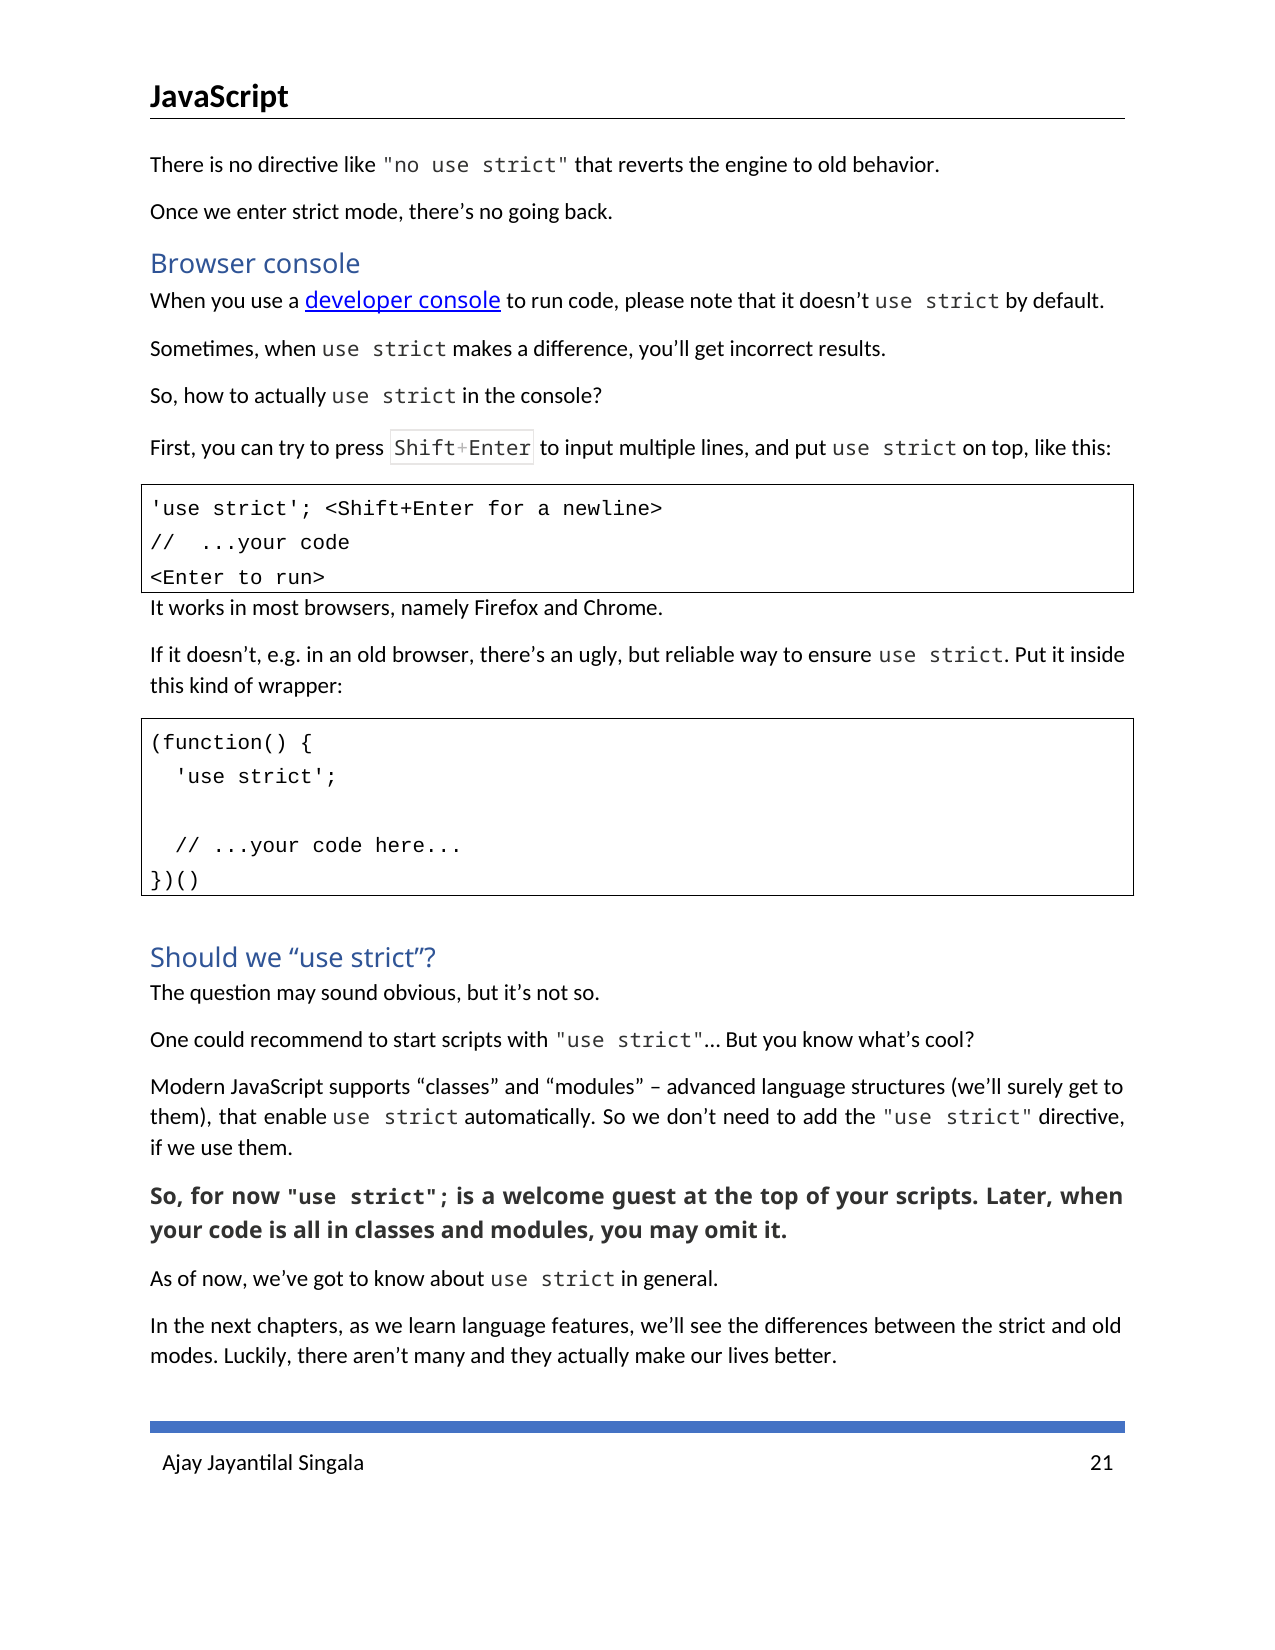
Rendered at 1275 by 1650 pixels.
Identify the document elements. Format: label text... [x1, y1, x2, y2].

text If it doesn’t, e.g. in an old browser, there’s an ugly, but reliable way to ensure use strict. Put it inside this kind of wrapper: [150, 640, 1125, 699]
text There is no directive like "no use strict" that reverts the engine to old behavior. [150, 150, 1125, 178]
subtitle Browser console [150, 244, 1125, 281]
text 'use strict'; <Shift+Enter for a newline> [142, 485, 1133, 522]
text <Enter to run> [142, 553, 1133, 592]
text The question may sound obvious, but it’s not so. [150, 978, 1125, 1006]
text Modern JavaScript supports “classes” and “modules” – advanced language structures (we’ll surely get to them), that enable use strict automatically. So we don’t need to add the "use strict" directive, if we use them. [150, 1072, 1125, 1161]
text // ...your code here... [150, 824, 1125, 855]
text Once we enter strict mode, there’s no going back. [150, 197, 1125, 225]
text As of now, we’ve got to know about use strict in general. [150, 1264, 1125, 1292]
subtitle Should we “use strict”? [150, 938, 1125, 975]
text })() [142, 855, 1133, 895]
text First, you can try to press Shift+Enter to input multiple lines, and put use strict on top, like this: [534, 429, 1125, 465]
text // ...your code [150, 522, 1125, 553]
text So, for now "use strict"; is a welcome guest at the top of your scripts. Later, when your code is all in classes and modules, you may omit it. [150, 1180, 1125, 1245]
text Sometimes, when use strict makes a difference, you’ll get incorrect results. [150, 334, 1125, 363]
text 'use strict'; [150, 755, 1125, 790]
text So, how to actually use strict in the console? [150, 382, 1125, 410]
text (function() { [142, 719, 1133, 755]
text First, you can try to press Shift+Enter to input multiple lines, and put use strict on top, like this: [150, 429, 390, 465]
text When you use a developer console to run code, please note that it doesn’t use strict by default. [150, 284, 1125, 315]
text One could recommend to start scripts with "use strict"… But you know what’s cool? [150, 1025, 1125, 1053]
text It works in most browsers, namely Firefox and Chrome. [150, 593, 1125, 622]
text In the next chapters, as we learn language features, we’ll see the differences between the strict and old modes. Luckily, there aren’t many and they actually make our lives better. [150, 1311, 1125, 1369]
